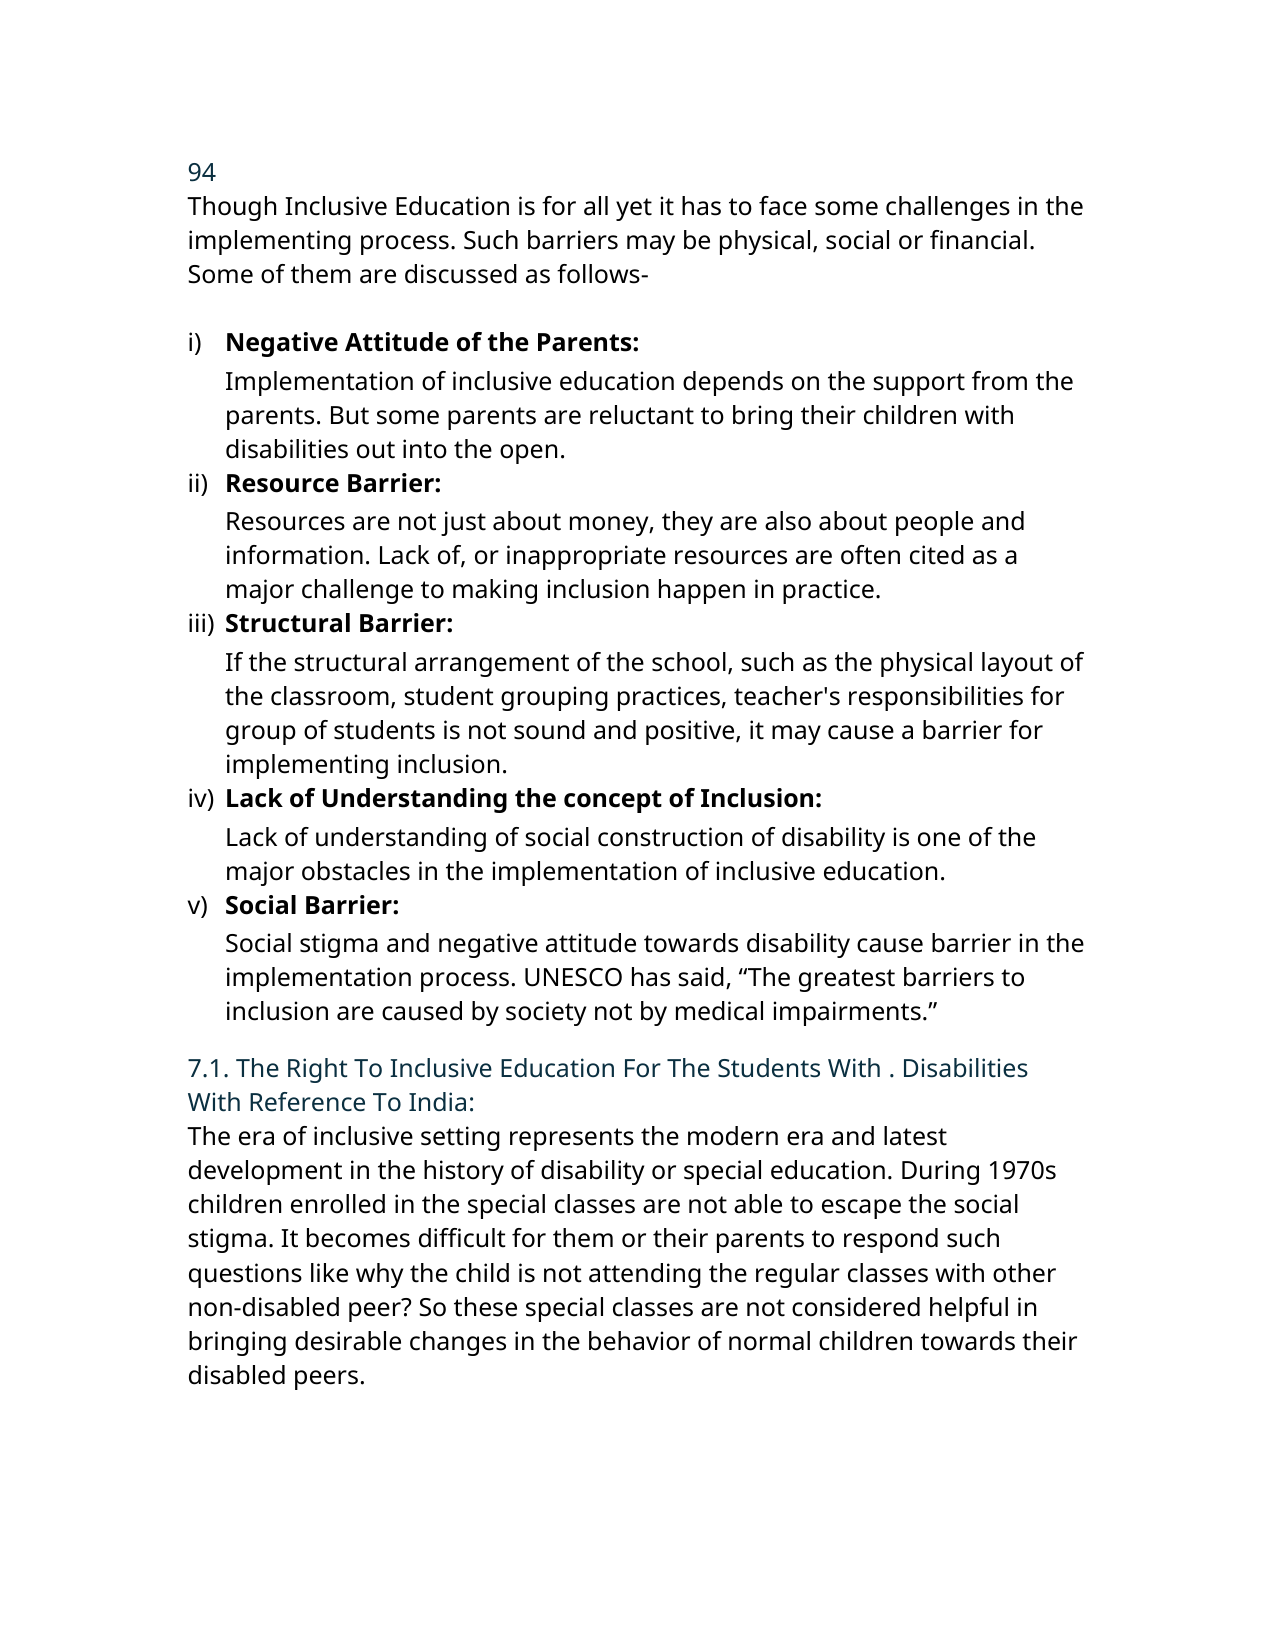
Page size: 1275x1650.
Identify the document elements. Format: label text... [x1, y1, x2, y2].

subtitle 7.1. The Right To Inclusive Education For The Students With . Disabilities With Reference To India: [187, 1051, 1087, 1119]
list Resource Barrier: [187, 465, 1087, 499]
text The era of inclusive setting represents the modern era and latest development in the history of disability or special education. During 1970s children enrolled in the special classes are not able to escape the social stigma. It becomes difficult for them or their parents to respond such questions like why the child is not attending the regular classes with other non-disabled peer? So these special classes are not considered helpful in bringing desirable changes in the behavior of normal children towards their disabled peers. [187, 1119, 1087, 1391]
list Social stigma and negative attitude towards disability cause barrier in the implementation process. UNESCO has said, “The greatest barriers to inclusion are caused by society not by medical impairments.” [225, 926, 1087, 1028]
list Structural Barrier: [187, 606, 1087, 640]
list Lack of understanding of social construction of disability is one of the major obstacles in the implementation of inclusive education. [225, 819, 1087, 887]
list If the structural arrangement of the school, such as the physical layout of the classroom, student grouping practices, teacher's responsibilities for group of students is not sound and positive, it may cause a barrier for implementing inclusion. [225, 644, 1087, 781]
list Resources are not just about money, they are also about people and information. Lack of, or inappropriate resources are often cited as a major challenge to making inclusion happen in practice. [225, 504, 1087, 606]
subtitle 94 [187, 154, 1087, 188]
list Lack of Understanding the concept of Inclusion: [187, 781, 1087, 815]
list Social Barrier: [187, 887, 1087, 921]
list Negative Attitude of the Parents: [187, 325, 1087, 359]
text Though Inclusive Education is for all yet it has to face some challenges in the implementing process. Such barriers may be physical, social or financial. Some of them are discussed as follows- [187, 188, 1087, 290]
list Implementation of inclusive education depends on the support from the parents. But some parents are reluctant to bring their children with disabilities out into the open. [225, 363, 1087, 465]
